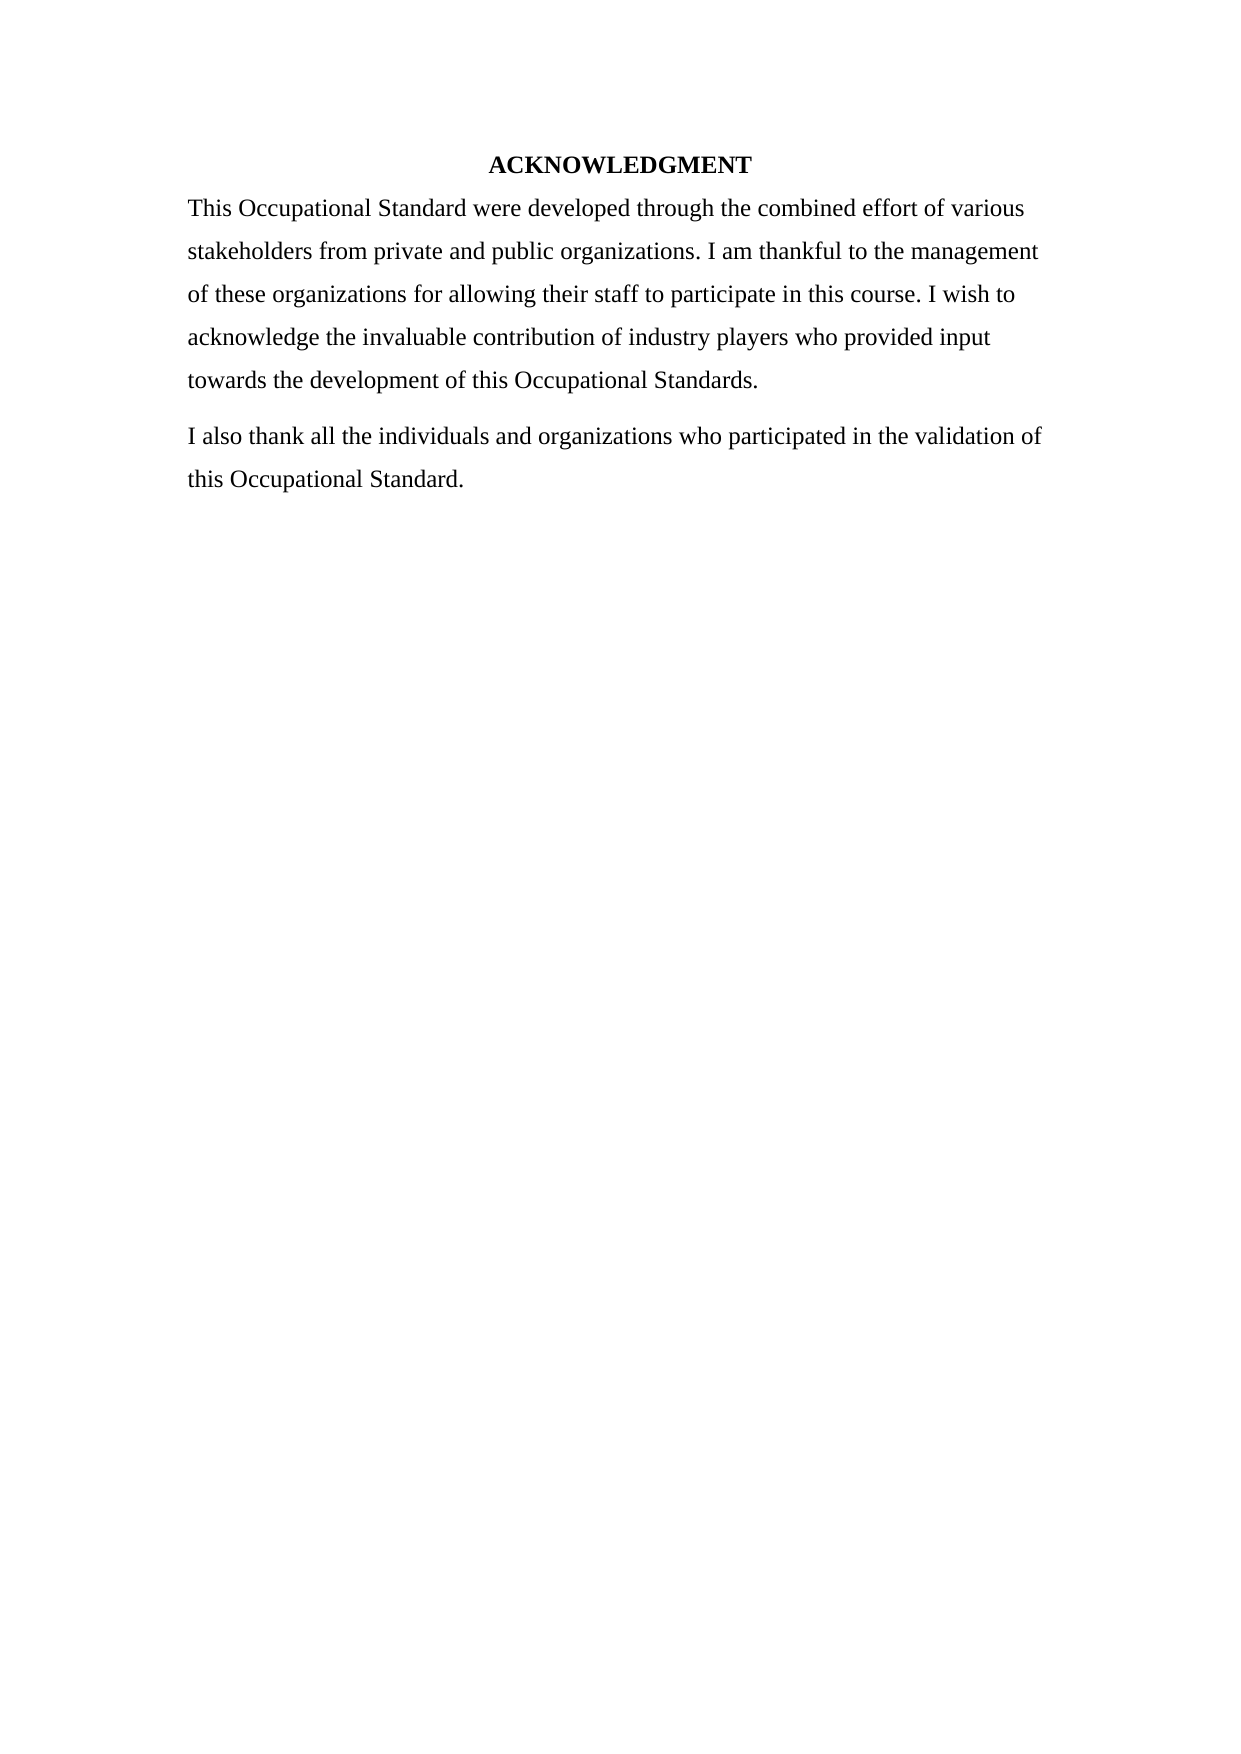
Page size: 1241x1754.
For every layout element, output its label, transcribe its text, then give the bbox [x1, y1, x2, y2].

text I also thank all the individuals and organizations who participated in the validation of this Occupational Standard. [187, 421, 1053, 493]
text This Occupational Standard were developed through the combined effort of various stakeholders from private and public organizations. I am thankful to the management of these organizations for allowing their staff to participate in this course. I wish to acknowledge the invaluable contribution of industry players who provided input towards the development of this Occupational Standards. [187, 193, 1053, 394]
text ACKNOWLEDGMENT [187, 150, 1053, 179]
